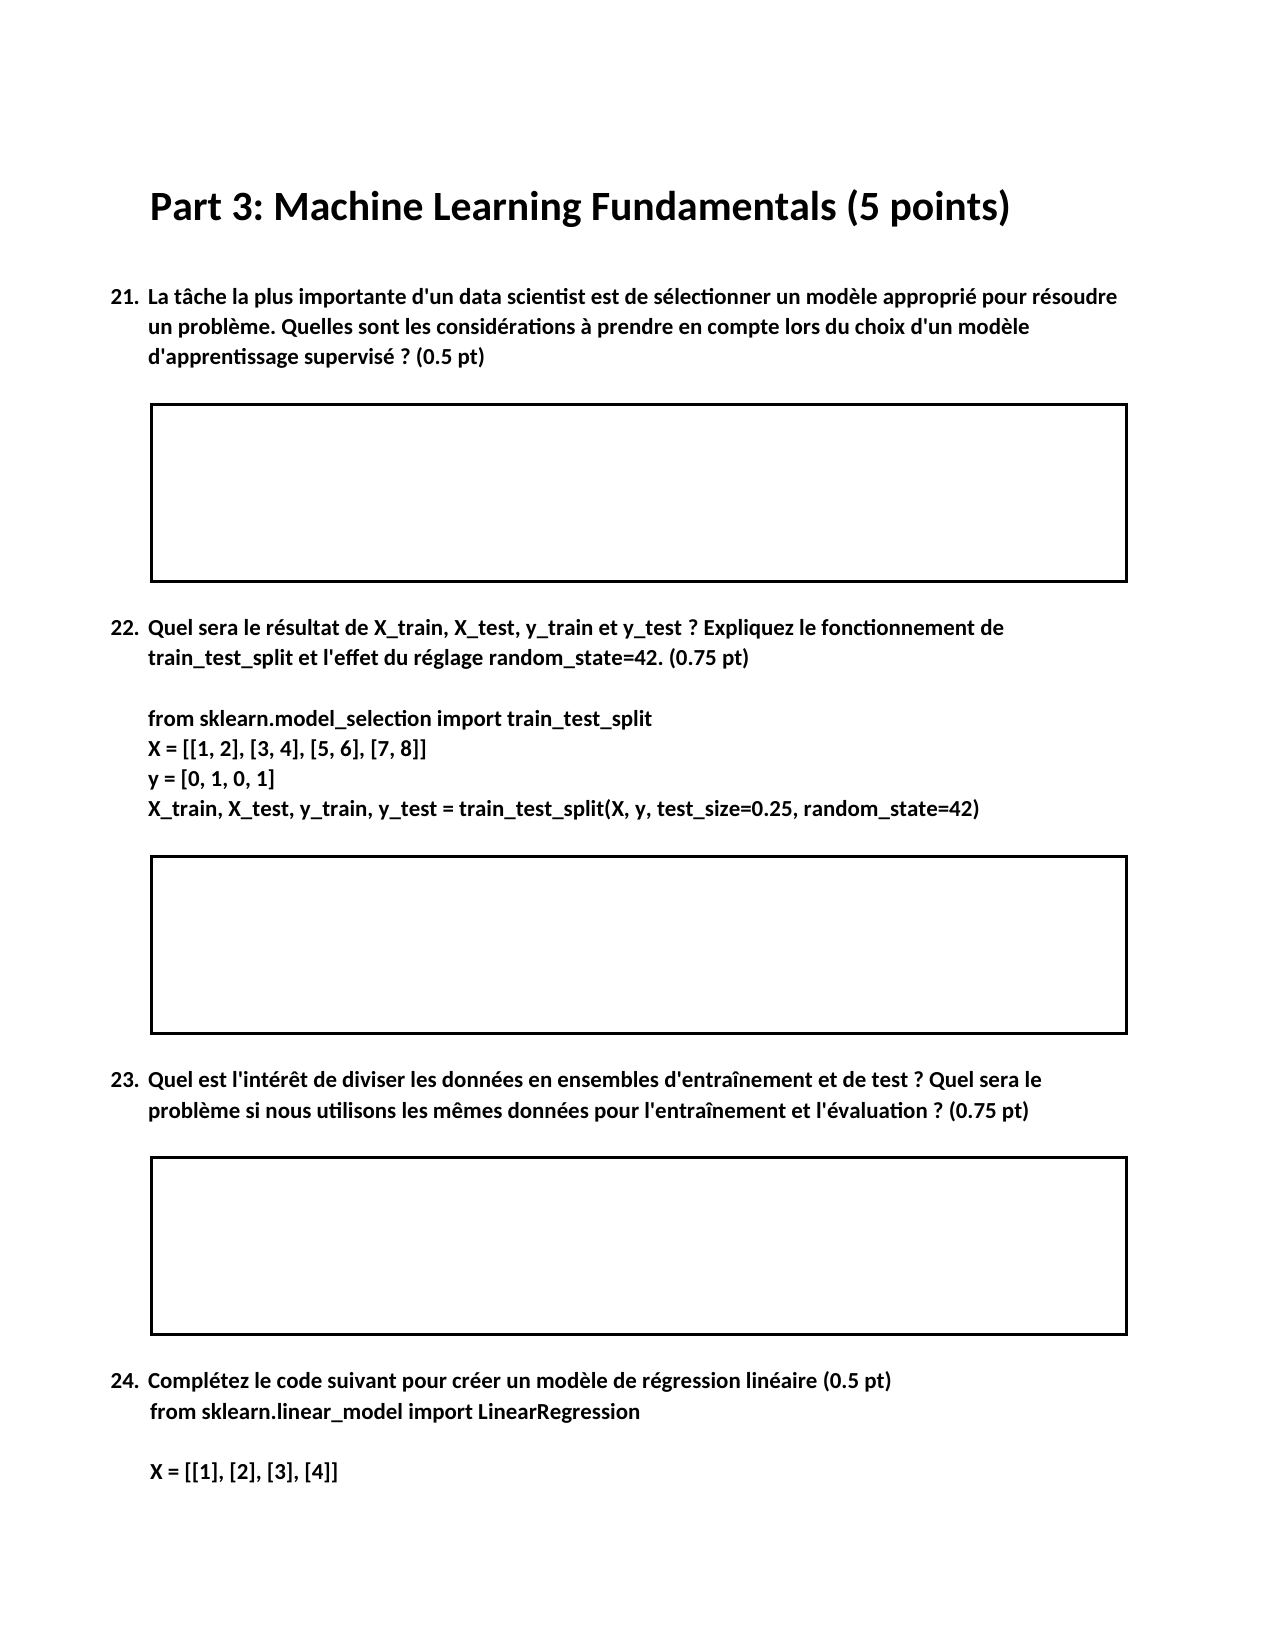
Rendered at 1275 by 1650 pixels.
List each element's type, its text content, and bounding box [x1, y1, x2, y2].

text Part 3: Machine Learning Fundamentals (5 points) [150, 180, 1125, 231]
list from sklearn.model_selection import train_test_split [148, 674, 1127, 732]
text X = [[1], [2], [3], [4]] [150, 1457, 1127, 1485]
table_header [153, 858, 1125, 1032]
table_header [153, 406, 1125, 580]
list Quel est l'intérêt de diviser les données en ensembles d'entraînement et de test ? Quel sera le problème si nous utilisons les mêmes données pour l'entraînement et l'évaluation ? (0.75 pt) [110, 1066, 1127, 1124]
list X = [[1, 2], [3, 4], [5, 6], [7, 8]] [148, 734, 1127, 762]
list X_train, X_test, y_train, y_test = train_test_split(X, y, test_size=0.25, random_state=42) [148, 794, 1127, 823]
list y = [0, 1, 0, 1] [148, 764, 1127, 792]
list La tâche la plus importante d'un data scientist est de sélectionner un modèle approprié pour résoudre un problème. Quelles sont les considérations à prendre en compte lors du choix d'un modèle d'apprentissage supervisé ? (0.5 pt) [110, 282, 1127, 370]
table_header [153, 1159, 1125, 1333]
text from sklearn.linear_model import LinearRegression [150, 1397, 1127, 1425]
list Quel sera le résultat de X_train, X_test, y_train et y_test ? Expliquez le fonctionnement de train_test_split et l'effet du réglage random_state=42. (0.75 pt) [110, 613, 1127, 672]
list Complétez le code suivant pour créer un modèle de régression linéaire (0.5 pt) [110, 1367, 1127, 1395]
